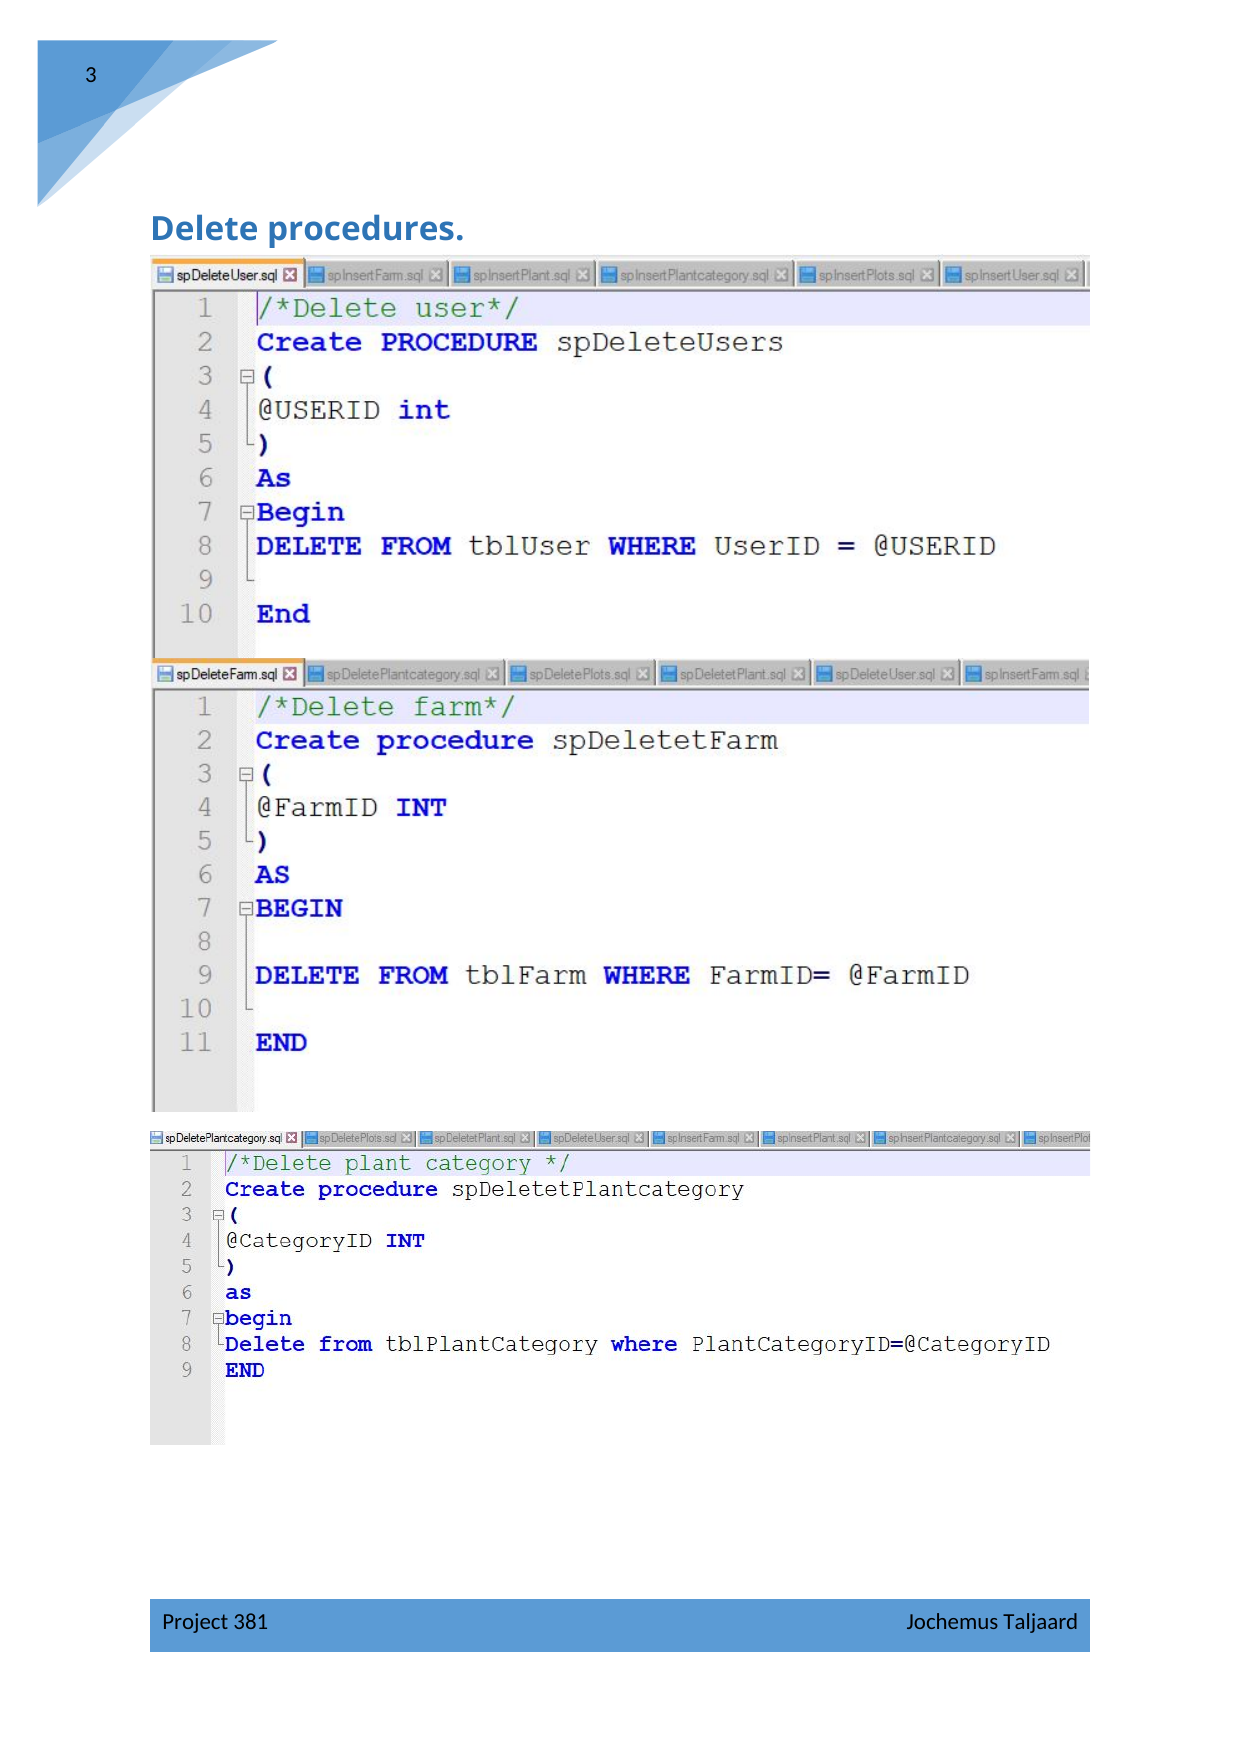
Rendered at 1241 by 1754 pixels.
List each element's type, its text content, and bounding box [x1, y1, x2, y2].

picture [37, 40, 279, 209]
picture [150, 1131, 1091, 1445]
subtitle Delete procedures. [150, 205, 1090, 251]
picture [150, 254, 1090, 1112]
